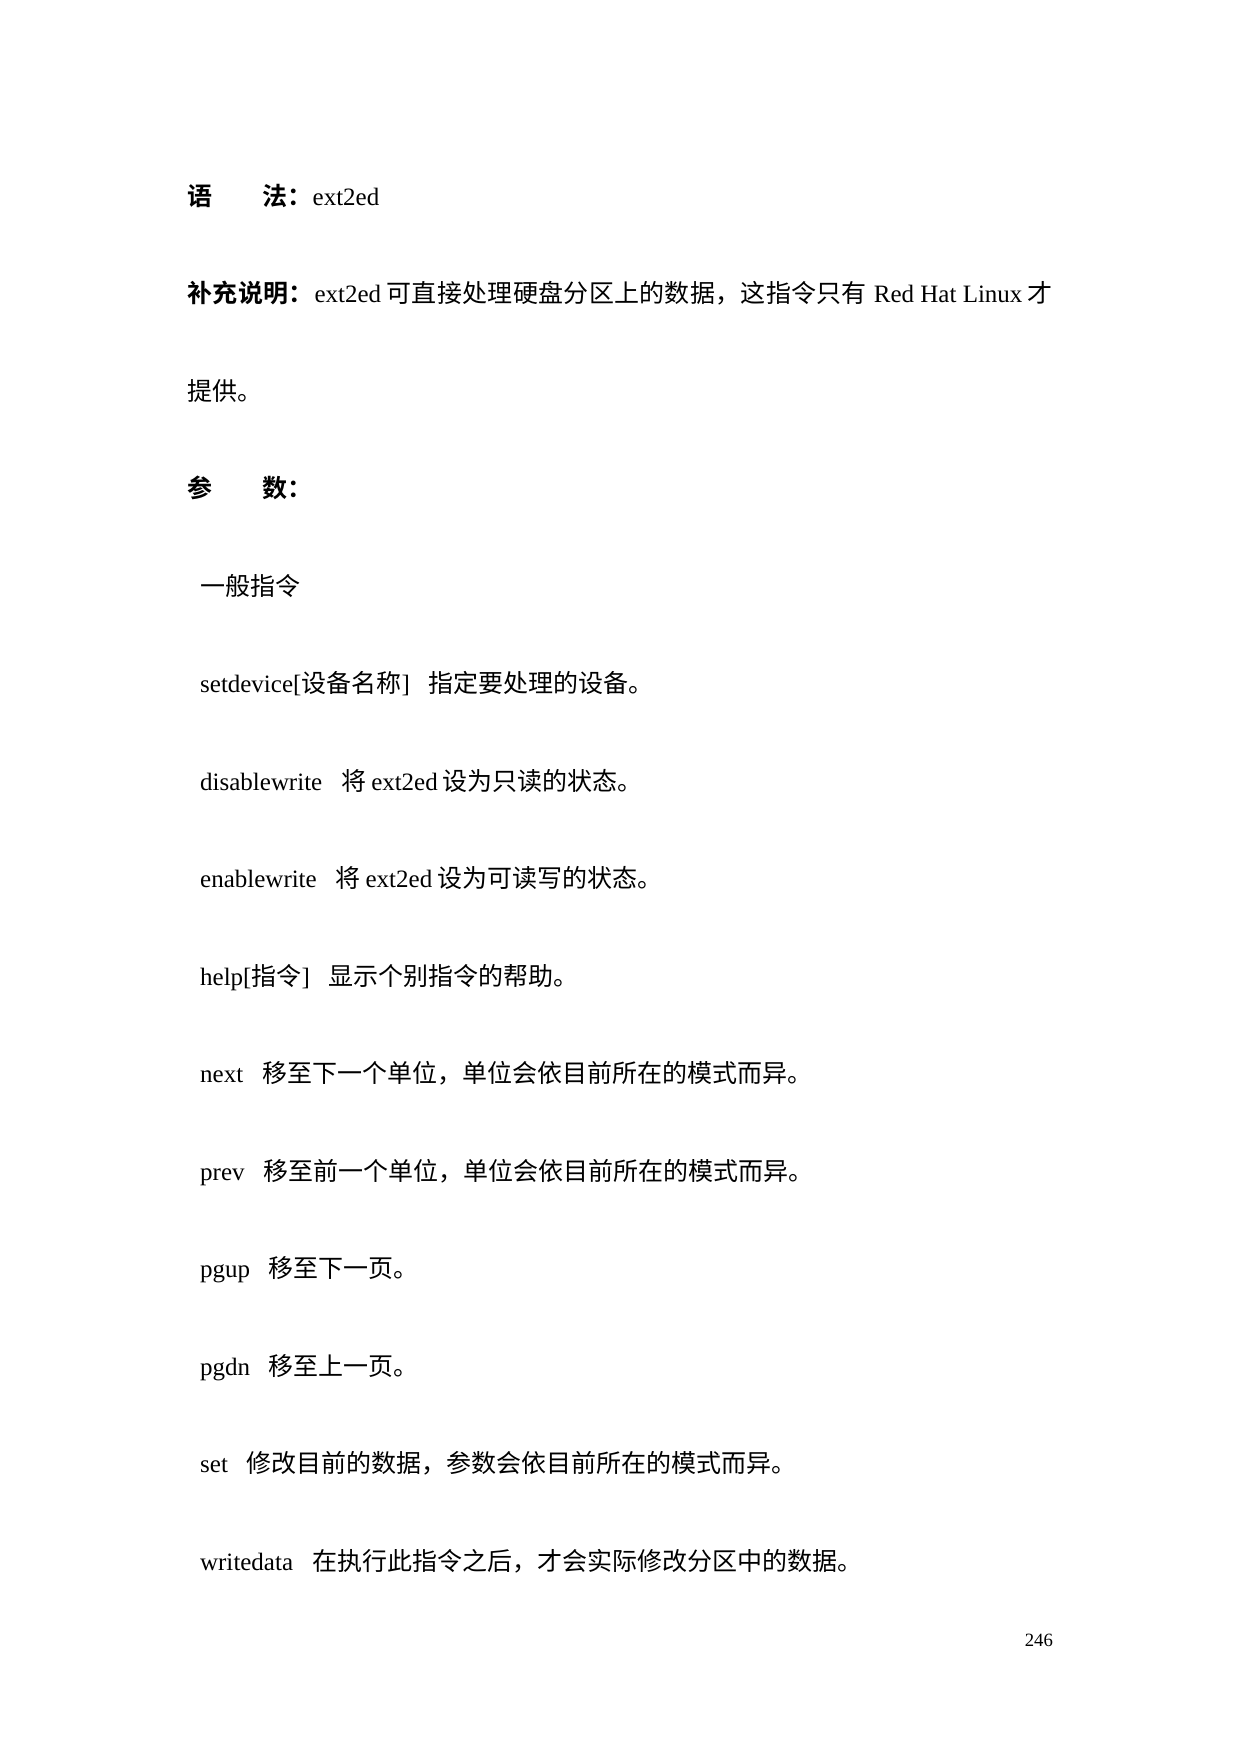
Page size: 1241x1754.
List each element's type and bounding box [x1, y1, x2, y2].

text [187, 162, 1053, 1592]
